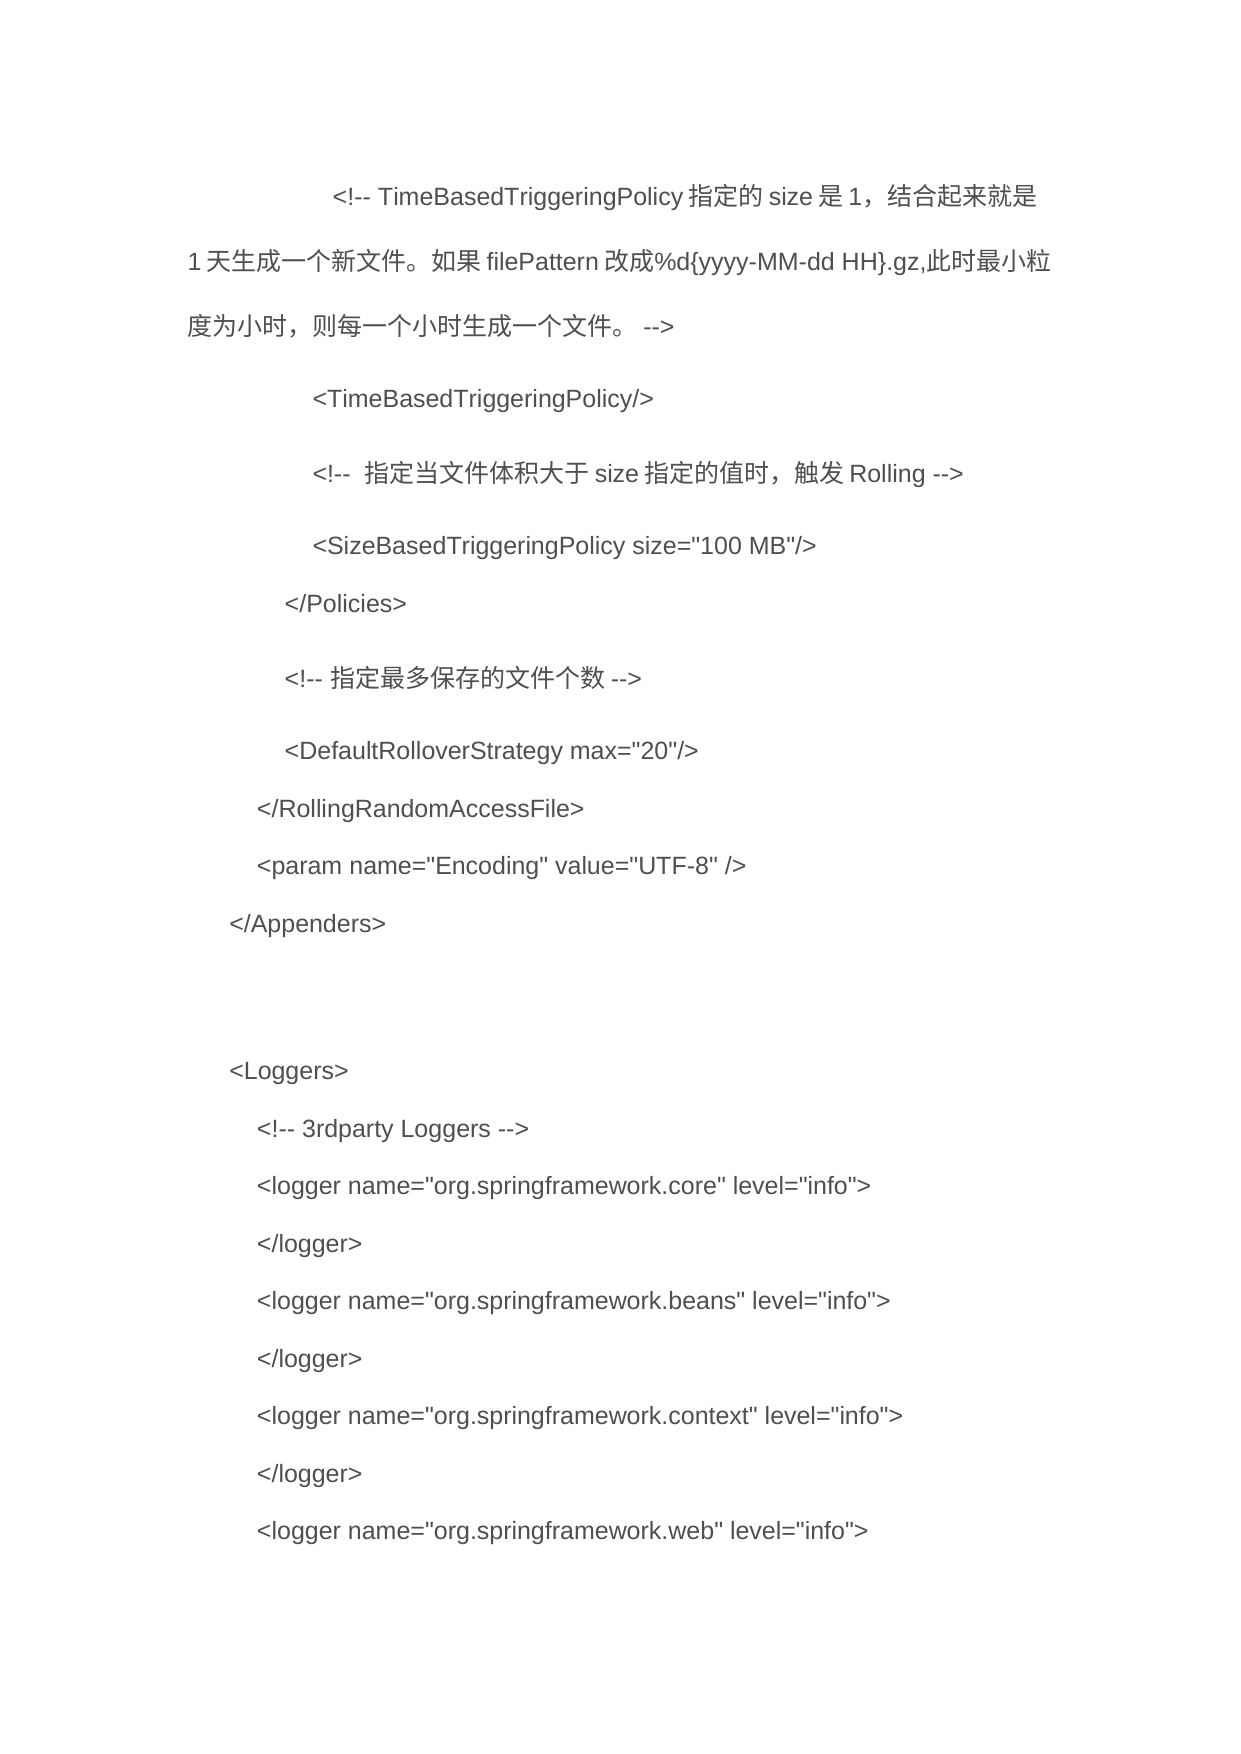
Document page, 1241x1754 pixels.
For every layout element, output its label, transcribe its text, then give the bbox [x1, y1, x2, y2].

text <!-- 指定最多保存的文件个数 --> [187, 644, 1053, 709]
text <SizeBasedTriggeringPolicy size="100 MB"/> [187, 529, 1053, 562]
text </logger> [187, 1457, 1053, 1489]
text </Appenders> [187, 907, 1053, 939]
text <Loggers> [187, 1054, 1053, 1087]
text </RollingRandomAccessFile> [187, 792, 1053, 824]
text </logger> [187, 1342, 1053, 1374]
text <DefaultRolloverStrategy max="20"/> [187, 734, 1053, 767]
text </Policies> [187, 587, 1053, 619]
text <!-- 指定当文件体积大于size指定的值时，触发Rolling --> [187, 439, 1053, 504]
text <logger name="org.springframework.context" level="info"> [187, 1399, 1053, 1432]
text <!-- TimeBasedTriggeringPolicy指定的size是1，结合起来就是1天生成一个新文件。如果filePattern改成%d{yyyy-MM-dd HH}.gz,此时最小粒度为小时，则每一个小时生成一个文件。 --> [187, 162, 1053, 357]
text <logger name="org.springframework.beans" level="info"> [187, 1284, 1053, 1317]
text <param name="Encoding" value="UTF-8" /> [187, 849, 1053, 882]
text <!-- 3rdparty Loggers --> [187, 1112, 1053, 1144]
text <logger name="org.springframework.web" level="info"> [187, 1514, 1053, 1547]
text <logger name="org.springframework.core" level="info"> [187, 1169, 1053, 1202]
text </logger> [187, 1227, 1053, 1259]
text <TimeBasedTriggeringPolicy/> [187, 382, 1053, 414]
